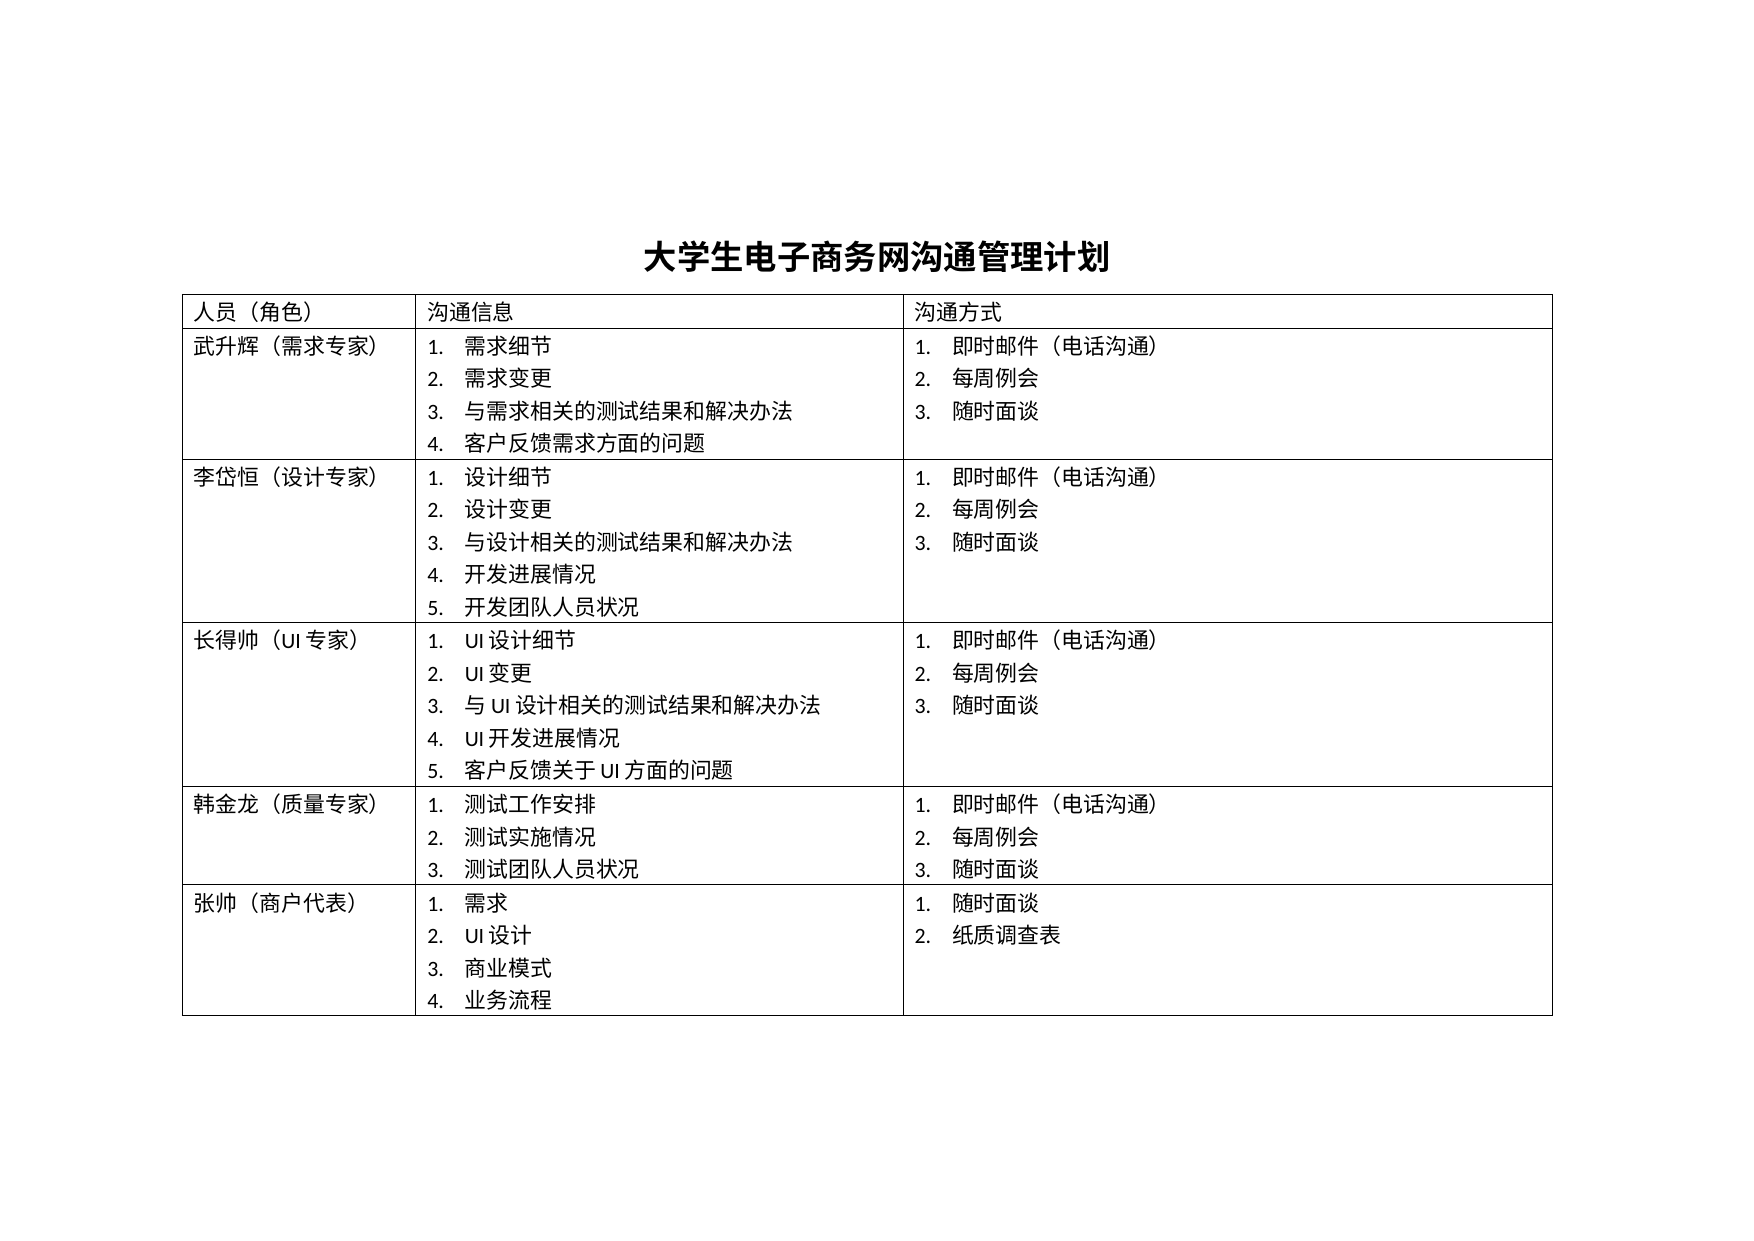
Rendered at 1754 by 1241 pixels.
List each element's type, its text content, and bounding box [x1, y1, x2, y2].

table_cell 韩金龙（质量专家） [183, 787, 415, 884]
table_cell 需求 UI设计 商业模式 业务流程 [416, 885, 903, 1015]
table_header 沟通信息 [416, 295, 903, 327]
table_cell 即时邮件（电话沟通） 每周例会 随时面谈 [904, 329, 1552, 458]
table_cell UI设计细节 UI变更 与UI设计相关的测试结果和解决办法 UI开发进展情况 客户反馈关于UI方面的问题 [416, 623, 903, 786]
table_cell 即时邮件（电话沟通） 每周例会 随时面谈 [904, 460, 1552, 622]
table_cell 设计细节 设计变更 与设计相关的测试结果和解决办法 开发进展情况 开发团队人员状况 [416, 460, 903, 622]
title 大学生电子商务网沟通管理计划 [150, 223, 1604, 288]
table_cell 即时邮件（电话沟通） 每周例会 随时面谈 [904, 623, 1552, 786]
table_cell 长得帅（UI专家） [183, 623, 415, 786]
table_cell 李岱恒（设计专家） [183, 460, 415, 622]
table_header 人员（角色） [183, 295, 415, 327]
table_cell 测试工作安排 测试实施情况 测试团队人员状况 [416, 787, 903, 884]
table_cell 即时邮件（电话沟通） 每周例会 随时面谈 [904, 787, 1552, 884]
table_cell 随时面谈 纸质调查表 [904, 885, 1552, 1015]
table_cell 武升辉（需求专家） [183, 329, 415, 458]
table_cell 需求细节 需求变更 与需求相关的测试结果和解决办法 客户反馈需求方面的问题 [416, 329, 903, 458]
table_cell 张帅（商户代表） [183, 885, 415, 1015]
table_header 沟通方式 [904, 295, 1552, 327]
